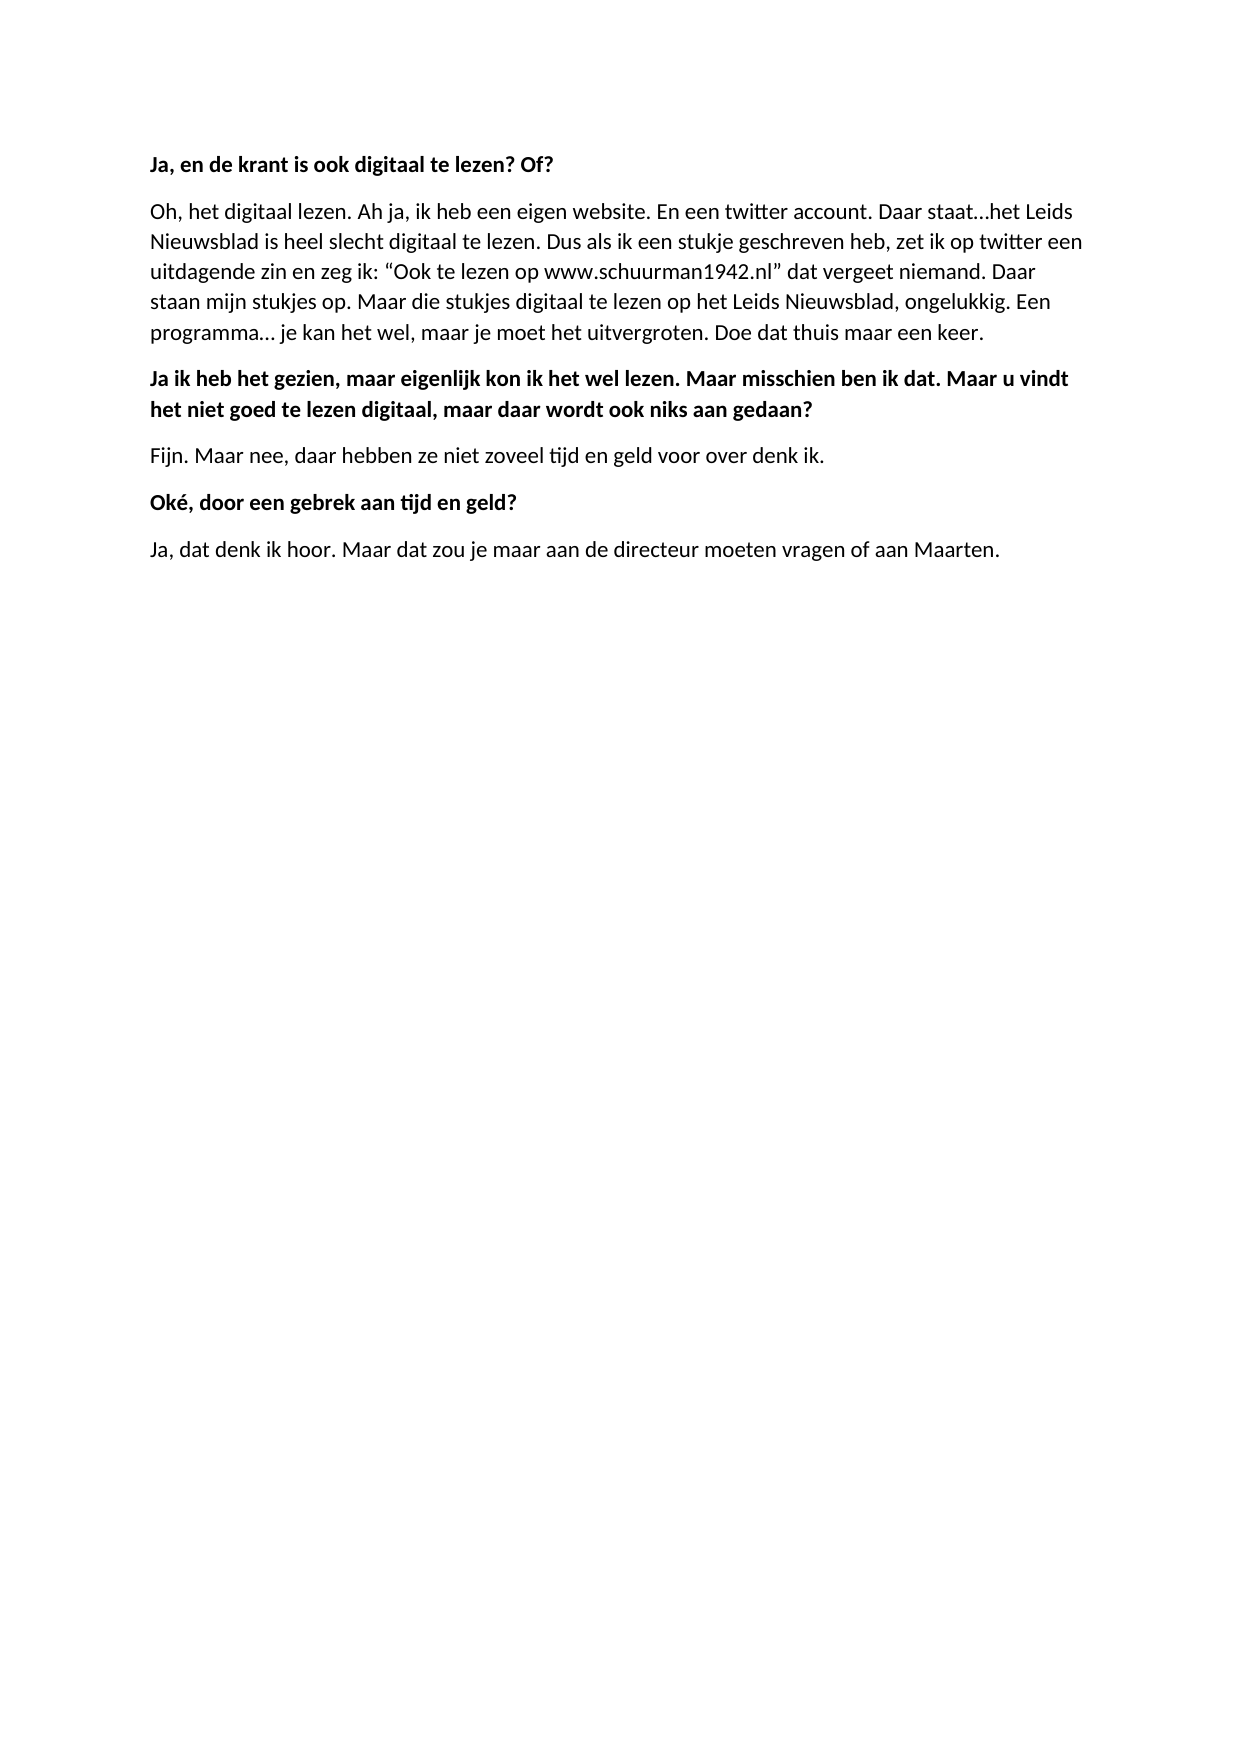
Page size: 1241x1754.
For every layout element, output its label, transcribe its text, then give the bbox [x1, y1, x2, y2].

text Oh, het digitaal lezen. Ah ja, ik heb een eigen website. En een twitter account. Daar staat…het Leids Nieuwsblad is heel slecht digitaal te lezen. Dus als ik een stukje geschreven heb, zet ik op twitter een uitdagende zin en zeg ik: “Ook te lezen op www.schuurman1942.nl” dat vergeet niemand. Daar staan mijn stukjes op. Maar die stukjes digitaal te lezen op het Leids Nieuwsblad, ongelukkig. Een programma… je kan het wel, maar je moet het uitvergroten. Doe dat thuis maar een keer. [150, 197, 1090, 346]
text Ja, dat denk ik hoor. Maar dat zou je maar aan de directeur moeten vragen of aan Maarten. [150, 535, 1090, 563]
text Fijn. Maar nee, daar hebben ze niet zoveel tijd en geld voor over denk ik. [150, 442, 1090, 470]
text Ja ik heb het gezien, maar eigenlijk kon ik het wel lezen. Maar misschien ben ik dat. Maar u vindt het niet goed te lezen digitaal, maar daar wordt ook niks aan gedaan? [150, 364, 1090, 423]
text Ja, en de krant is ook digitaal te lezen? Of? [150, 150, 1090, 178]
text Oké, door een gebrek aan tijd en geld? [150, 488, 1090, 517]
